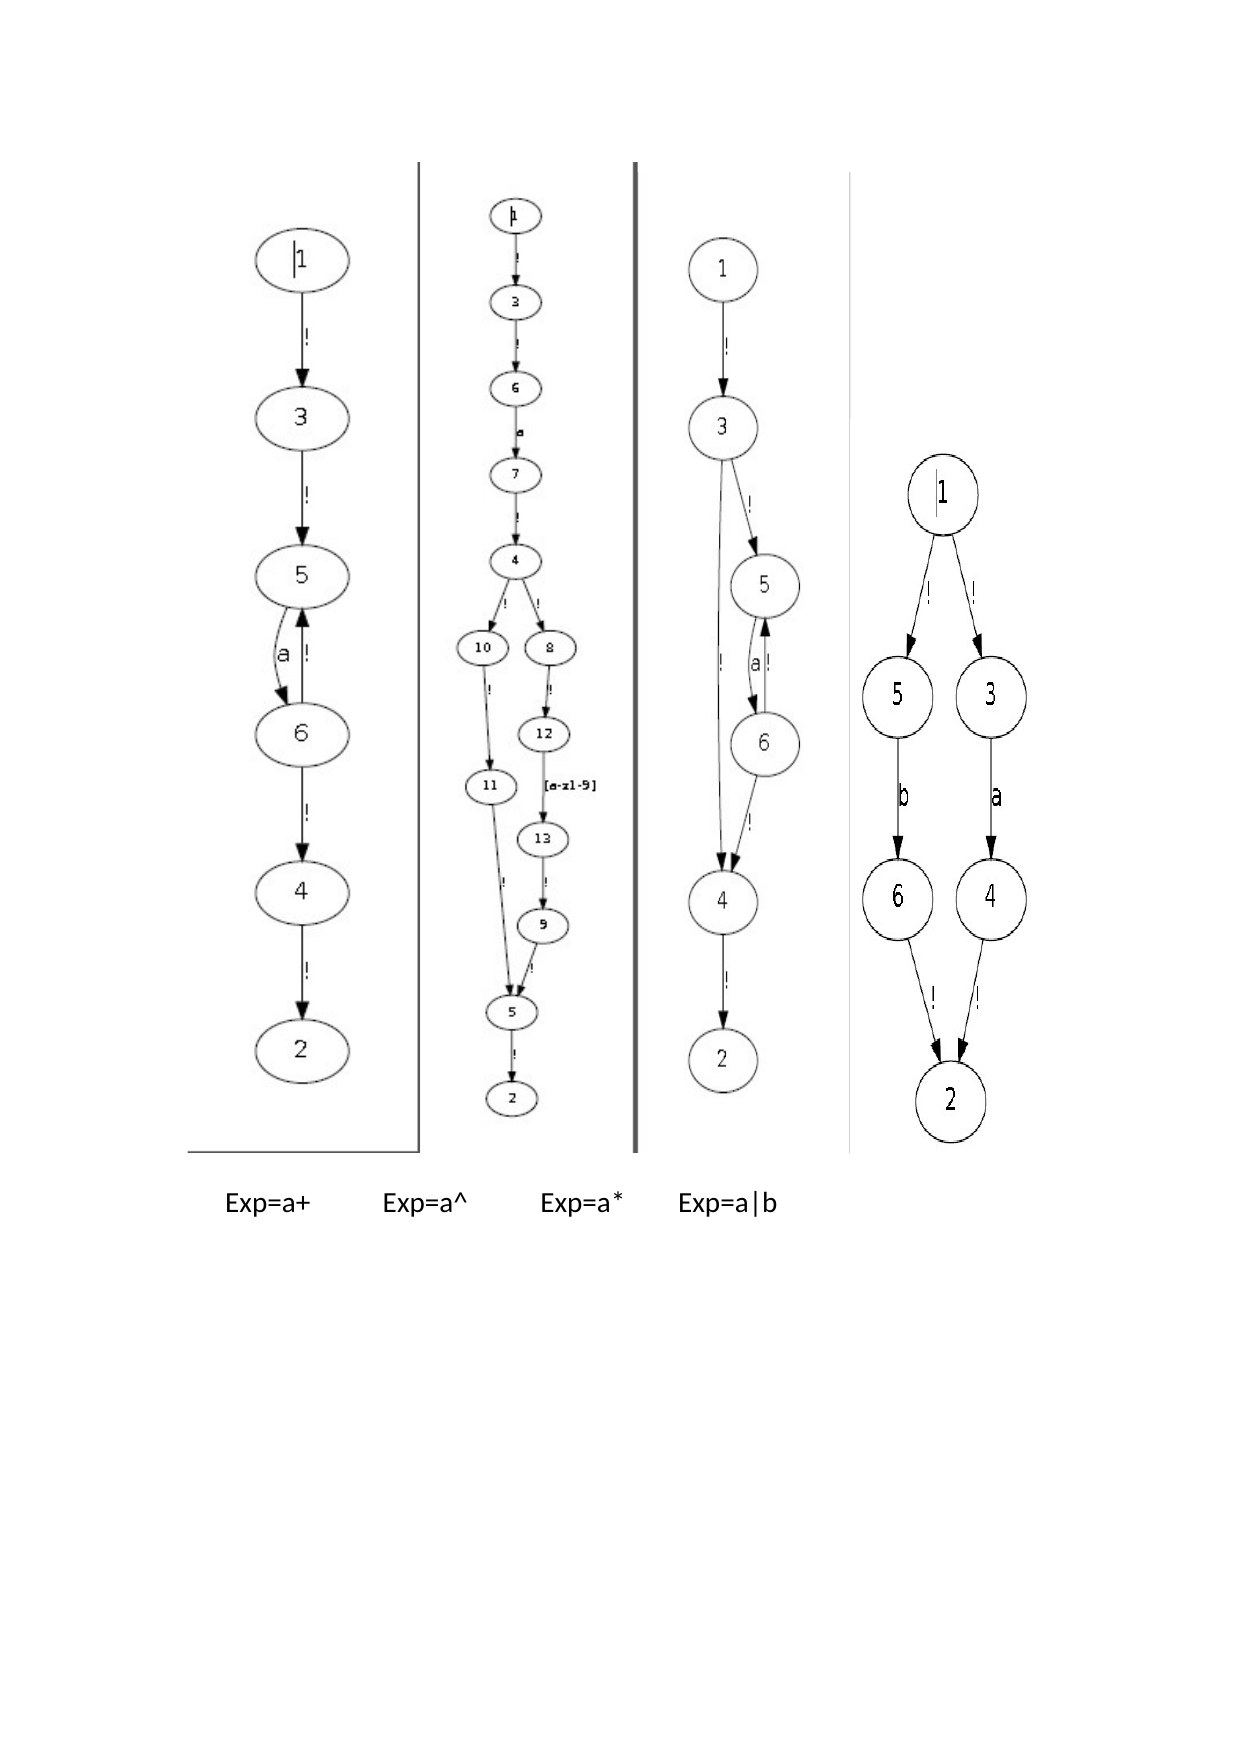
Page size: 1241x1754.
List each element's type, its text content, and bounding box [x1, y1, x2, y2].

picture [187, 162, 1035, 1153]
list Exp=a+ Exp=a^ Exp=a* Exp=a|b [225, 1169, 1053, 1234]
